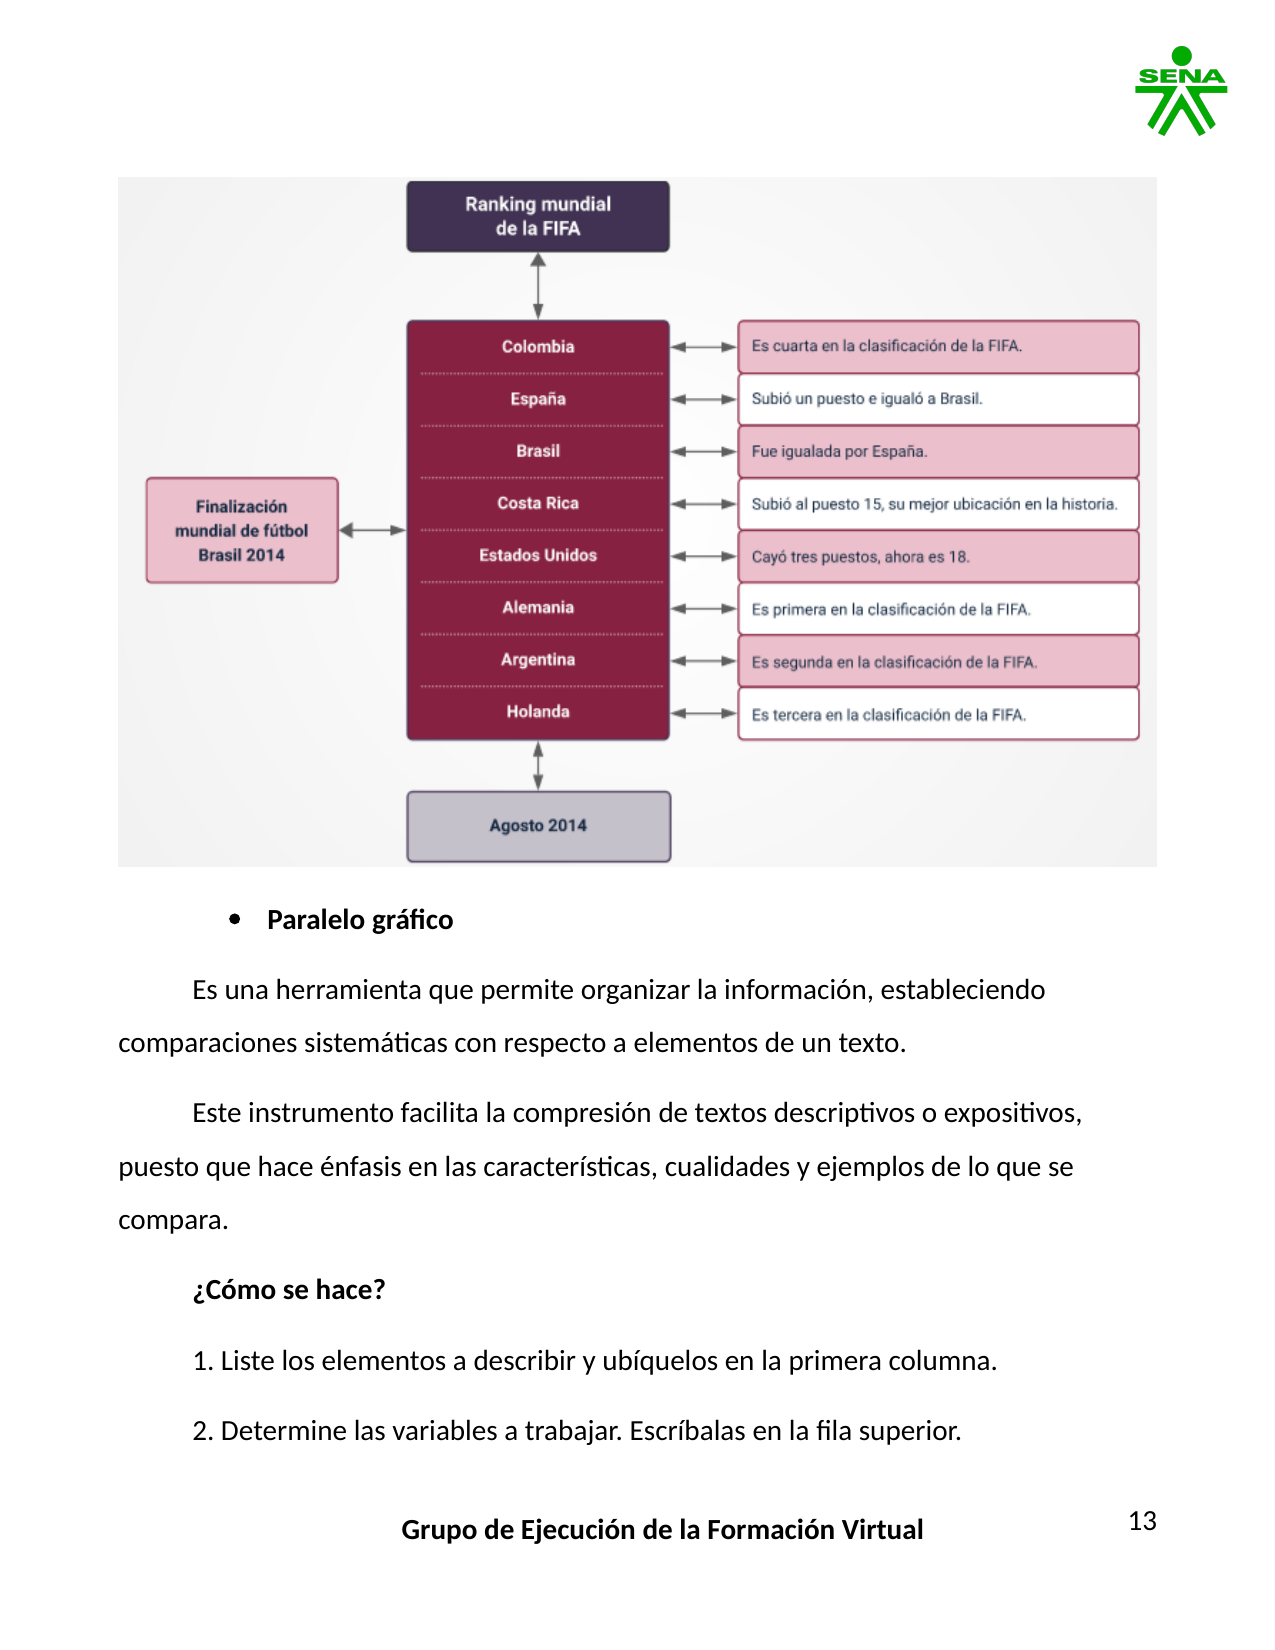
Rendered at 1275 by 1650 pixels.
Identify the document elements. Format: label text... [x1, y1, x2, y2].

text 2. Determine las variables a trabajar. Escríbalas en la fila superior. [118, 1412, 1157, 1447]
text 1. Liste los elementos a describir y ubíquelos en la primera columna. [118, 1342, 1157, 1377]
text Este instrumento facilita la compresión de textos descriptivos o expositivos, puesto que hace énfasis en las características, cualidades y ejemplos de lo que se compara. [118, 1094, 1157, 1237]
list Paralelo gráfico [229, 901, 1157, 936]
picture [1135, 46, 1228, 136]
text ¿Cómo se hace? [118, 1271, 1157, 1307]
picture [118, 177, 1157, 867]
text Es una herramienta que permite organizar la información, estableciendo comparaciones sistemáticas con respecto a elementos de un texto. [118, 971, 1157, 1060]
